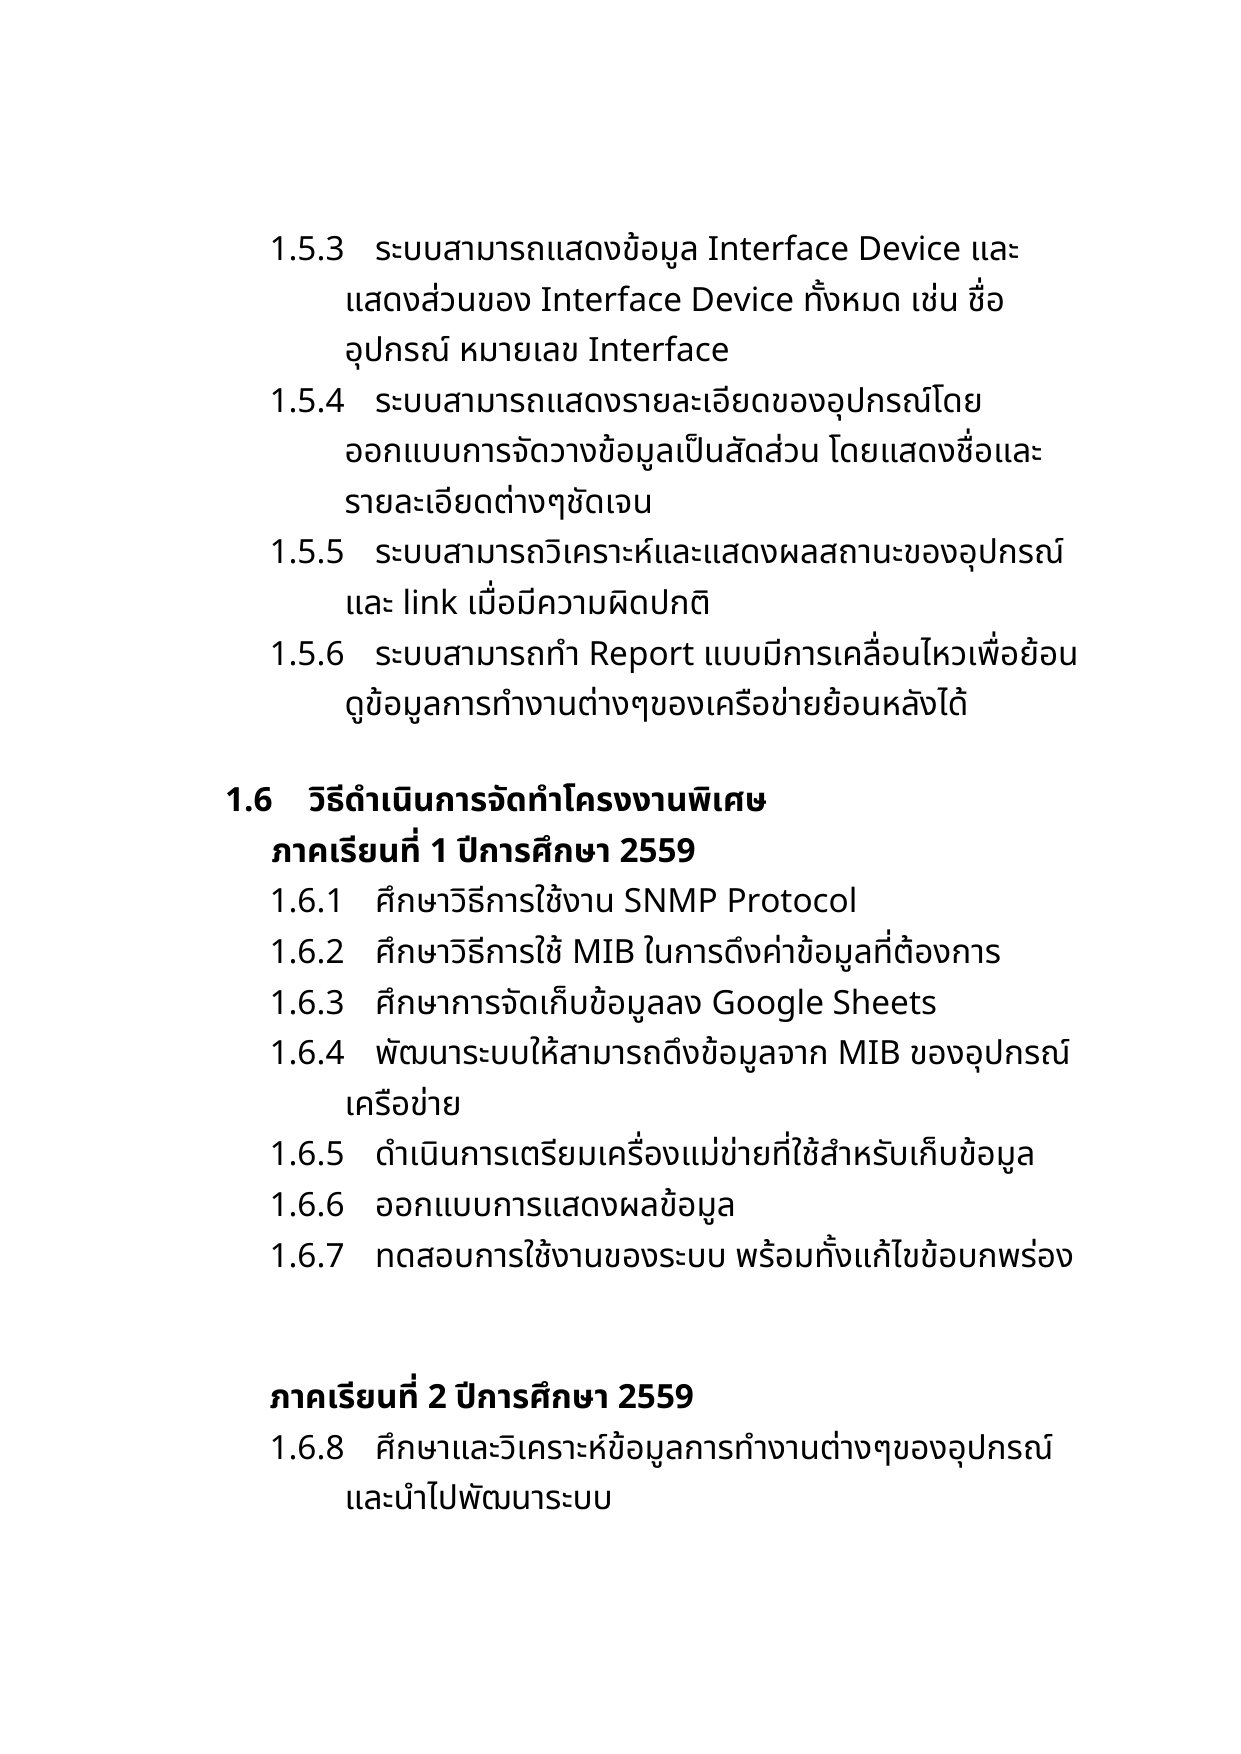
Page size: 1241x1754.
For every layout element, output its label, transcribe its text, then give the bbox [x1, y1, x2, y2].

list ทดสอบการใช้งานของระบบ พร้อมทั้งแก้ไขข้อบกพร่อง [269, 1231, 1090, 1282]
list ระบบสามารถแสดงข้อมูล Interface Device และแสดงส่วนของ Interface Device ทั้งหมด เช่น ชื่ออุปกรณ์ หมายเลข Interface [269, 225, 1090, 377]
list ศึกษาและวิเคราะห์ข้อมูลการทำงานต่างๆของอุปกรณ์และนำไปพัฒนาระบบ [269, 1423, 1090, 1524]
list ระบบสามารถวิเคราะห์และแสดงผลสถานะของอุปกรณ์ และ link เมื่อมีความผิดปกติ [269, 528, 1090, 629]
list ศึกษาวิธีการใช้ MIB ในการดึงค่าข้อมูลที่ต้องการ [269, 928, 1090, 978]
text ภาคเรียนที่ 1 ปีการศึกษา 2559 [262, 827, 1090, 877]
list ออกแบบการแสดงผลข้อมูล [269, 1181, 1090, 1231]
list ศึกษาการจัดเก็บข้อมูลลง Google Sheets [269, 978, 1090, 1029]
list ระบบสามารถแสดงรายละเอียดของอุปกรณ์โดยออกแบบการจัดวางข้อมูลเป็นสัดส่วน โดยแสดงชื่อและรายละเอียดต่างๆชัดเจน [269, 377, 1090, 528]
list พัฒนาระบบให้สามารถดึงข้อมูลจาก MIB ของอุปกรณ์เครือข่าย [269, 1029, 1090, 1130]
list ศึกษาวิธีการใช้งาน SNMP Protocol [269, 877, 1090, 928]
text ภาคเรียนที่ 2 ปีการศึกษา 2559 [269, 1373, 1090, 1423]
list วิธีดำเนินการจัดทำโครงงานพิเศษ [225, 776, 1090, 827]
list ดำเนินการเตรียมเครื่องแม่ข่ายที่ใช้สำหรับเก็บข้อมูล [269, 1130, 1090, 1181]
list ระบบสามารถทำ Report แบบมีการเคลื่อนไหวเพื่อย้อนดูข้อมูลการทำงานต่างๆของเครือข่ายย้อนหลังได้ [269, 629, 1090, 731]
